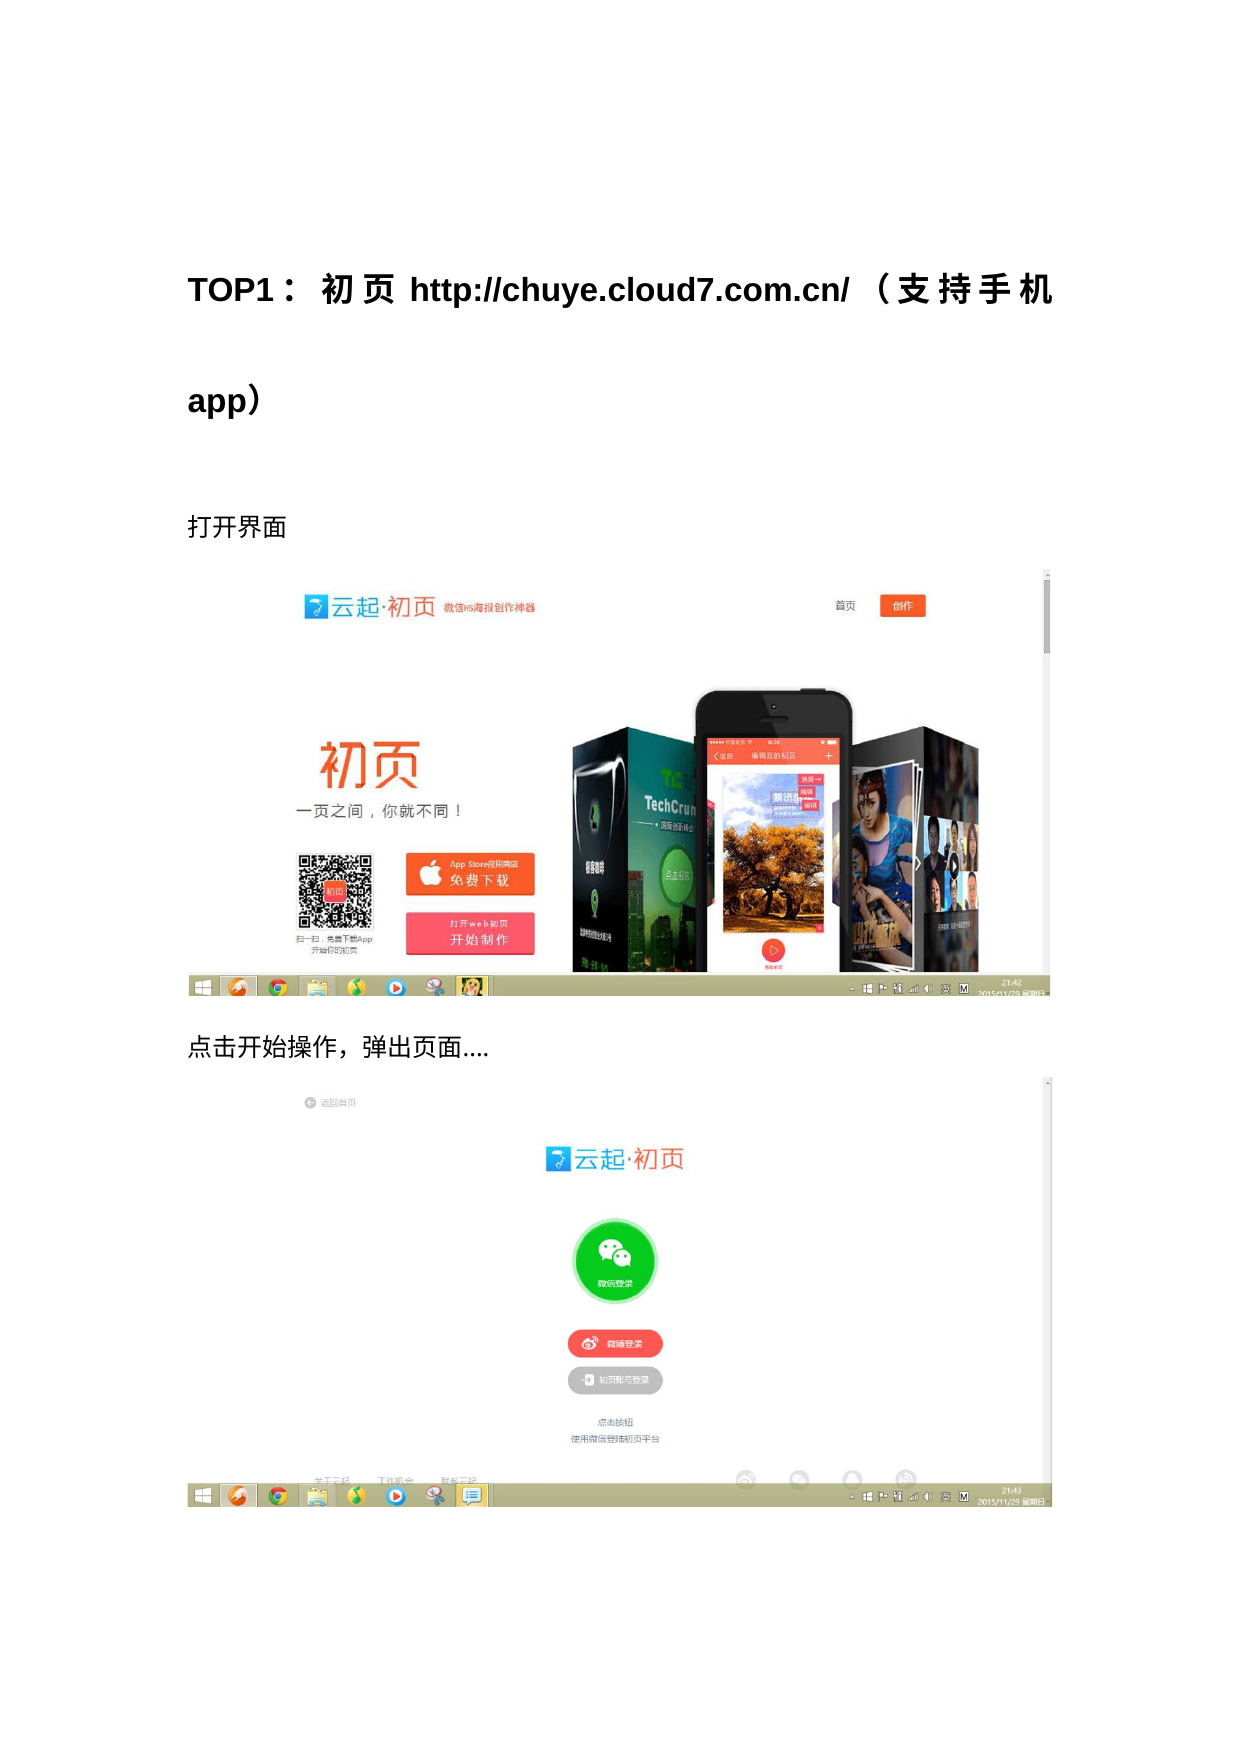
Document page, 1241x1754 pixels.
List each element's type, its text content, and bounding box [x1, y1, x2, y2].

text 打开界面 [187, 493, 1053, 558]
picture [187, 569, 1049, 995]
picture [187, 1077, 1053, 1507]
subtitle TOP1：初页http://chuye.cloud7.com.cn/（支持手机app） [187, 254, 1053, 431]
